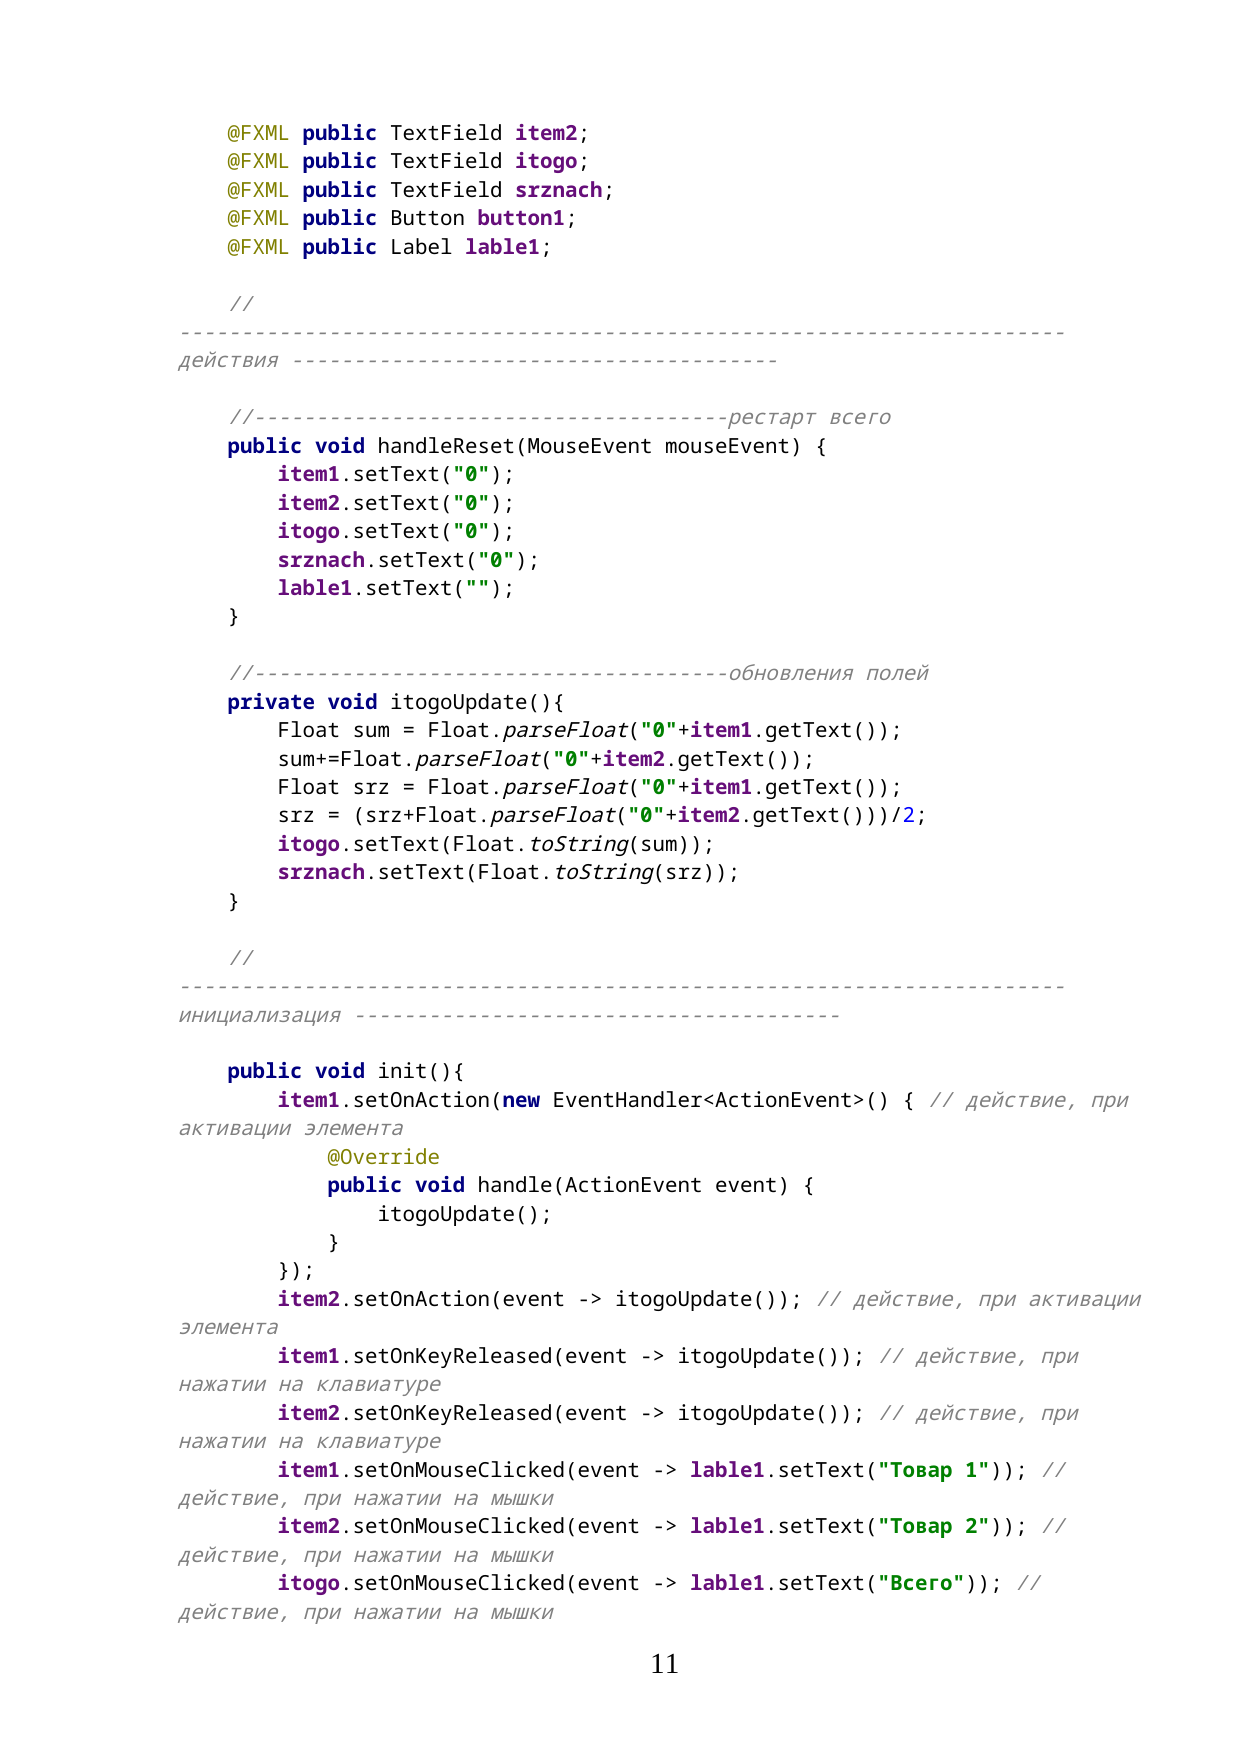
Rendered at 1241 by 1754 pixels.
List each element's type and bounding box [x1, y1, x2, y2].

text [177, 118, 1152, 1625]
